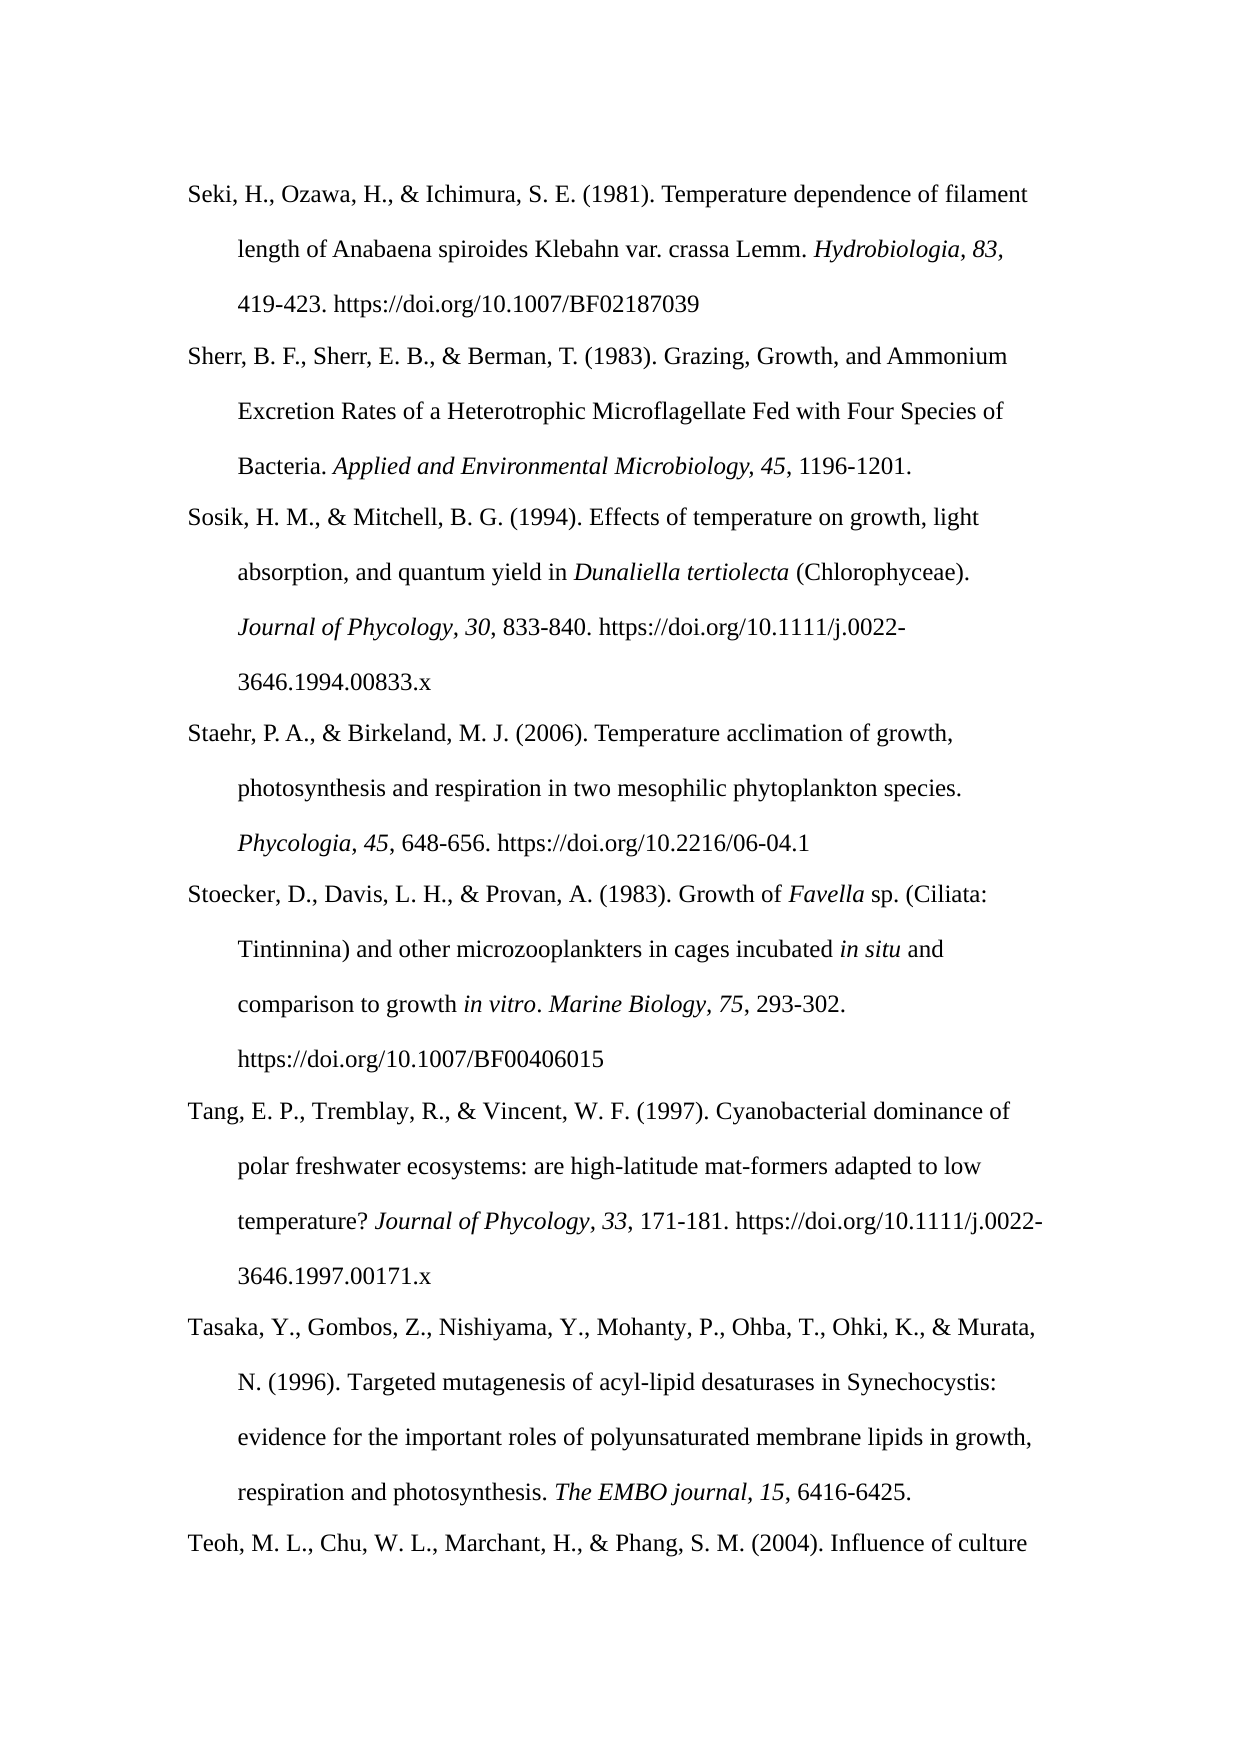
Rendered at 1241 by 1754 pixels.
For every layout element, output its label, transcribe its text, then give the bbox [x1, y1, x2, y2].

text Tasaka, Y., Gombos, Z., Nishiyama, Y., Mohanty, P., Ohba, T., Ohki, K., & Murata, N. (1996). Targeted mutagenesis of acyl‐lipid desaturases in Synechocystis: evidence for the important roles of polyunsaturated membrane lipids in growth, respiration and photosynthesis. The EMBO journal, 15, 6416-6425. [187, 1304, 1053, 1513]
text Staehr, P. A., & Birkeland, M. J. (2006). Temperature acclimation of growth, photosynthesis and respiration in two mesophilic phytoplankton species. Phycologia, 45, 648-656. https://doi.org/10.2216/06-04.1 [187, 711, 1053, 865]
text Stoecker, D., Davis, L. H., & Provan, A. (1983). Growth of Favella sp. (Ciliata: Tintinnina) and other microzooplankters in cages incubated in situ and comparison to growth in vitro. Marine Biology, 75, 293-302. https://doi.org/10.1007/BF00406015 [187, 872, 1053, 1081]
text Tang, E. P., Tremblay, R., & Vincent, W. F. (1997). Cyanobacterial dominance of polar freshwater ecosystems: are high‐latitude mat‐formers adapted to low temperature? Journal of Phycology, 33, 171-181. https://doi.org/10.1111/j.0022-3646.1997.00171.x [187, 1088, 1053, 1297]
